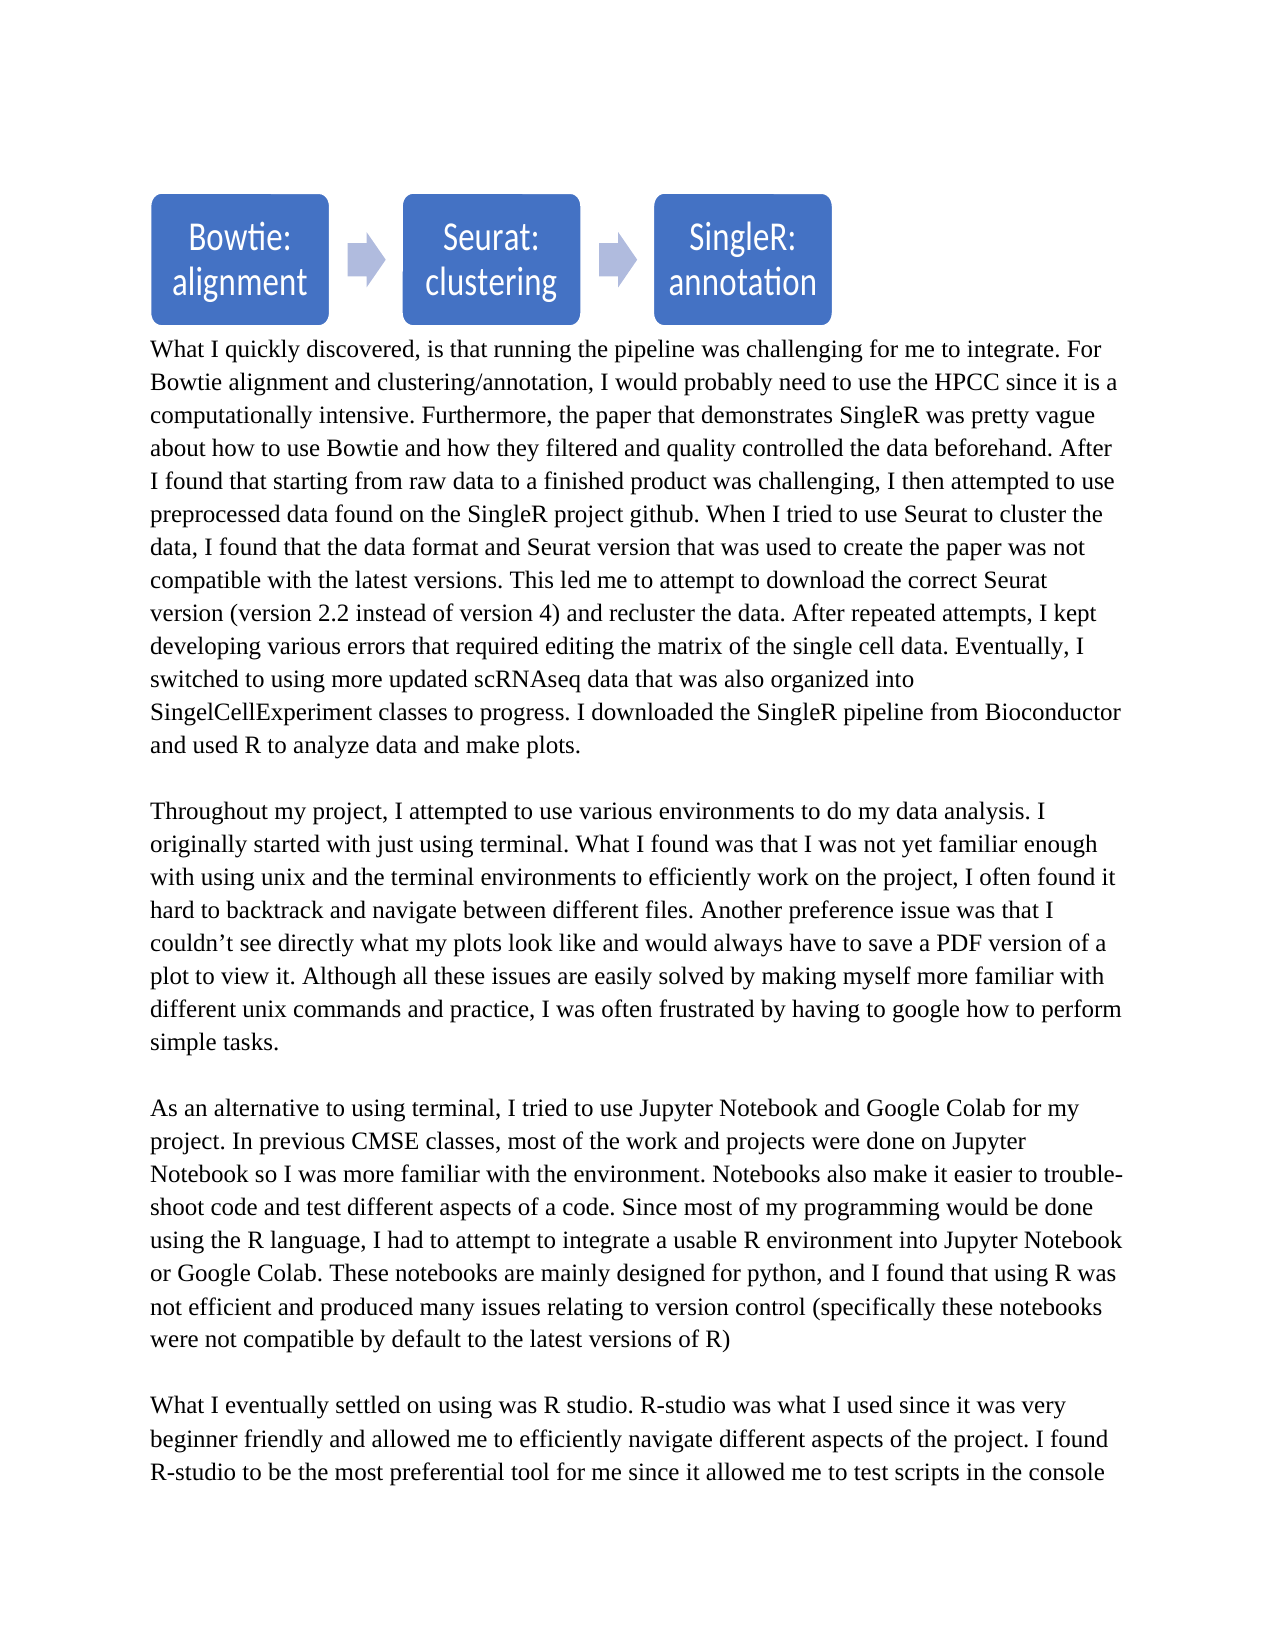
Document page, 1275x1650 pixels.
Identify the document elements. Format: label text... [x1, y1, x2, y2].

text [150, 1391, 1125, 1485]
text What I quickly discovered, is that running the pipeline was challenging for me to integrate. For Bowtie alignment and clustering/annotation, I would probably need to use the HPCC since it is a computationally intensive. Furthermore, the paper that demonstrates SingleR was pretty vague about how to use Bowtie and how they filtered and quality controlled the data beforehand. After I found that starting from raw data to a finished product was challenging, I then attempted to use preprocessed data found on the SingleR project github. When I tried to use Seurat to cluster the data, I found that the data format and Seurat version that was used to create the paper was not compatible with the latest versions. This led me to attempt to download the correct Seurat version (version 2.2 instead of version 4) and recluster the data. After repeated attempts, I kept developing various errors that required editing the matrix of the single cell data. Eventually, I switched to using more updated scRNAseq data that was also organized into SingelCellExperiment classes to progress. I downloaded the SingleR pipeline from Bioconductor and used R to analyze data and make plots. [150, 334, 1125, 759]
text Throughout my project, I attempted to use various environments to do my data analysis. I originally started with just using terminal. What I found was that I was not yet familiar enough with using unix and the terminal environments to efficiently work on the project, I often found it hard to backtrack and navigate between different files. Another preference issue was that I couldn’t see directly what my plots look like and would always have to save a PDF version of a plot to view it. Although all these issues are easily solved by making myself more familiar with different unix commands and practice, I was often frustrated by having to google how to perform simple tasks. [150, 796, 1125, 1056]
text As an alternative to using terminal, I tried to use Jupyter Notebook and Google Colab for my project. In previous CMSE classes, most of the work and projects were done on Jupyter Notebook so I was more familiar with the environment. Notebooks also make it easier to trouble-shoot code and test different aspects of a code. Since most of my programming would be done using the R language, I had to attempt to integrate a usable R environment into Jupyter Notebook or Google Colab. These notebooks are mainly designed for python, and I found that using R was not efficient and produced many issues relating to version control (specifically these notebooks were not compatible by default to the latest versions of R) [150, 1093, 1125, 1353]
